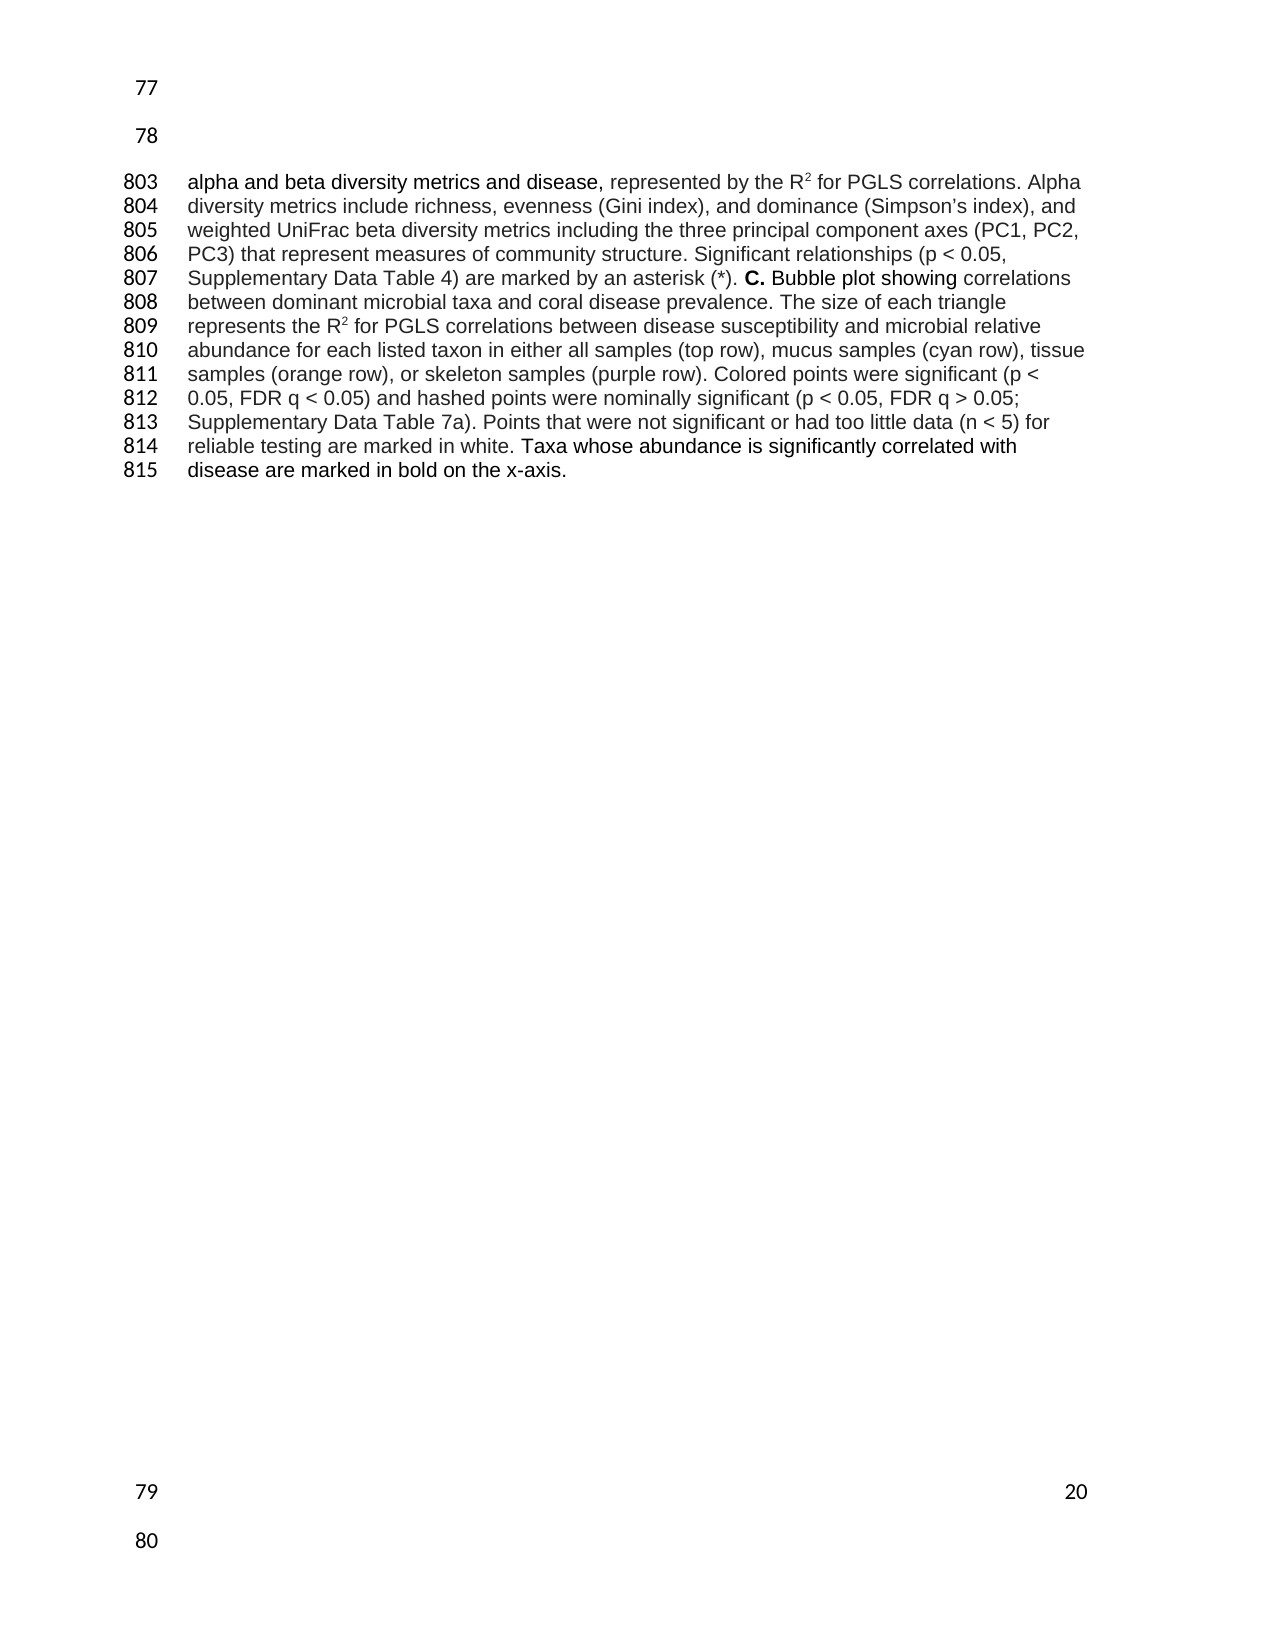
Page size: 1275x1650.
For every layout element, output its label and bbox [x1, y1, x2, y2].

text [187, 170, 1087, 482]
